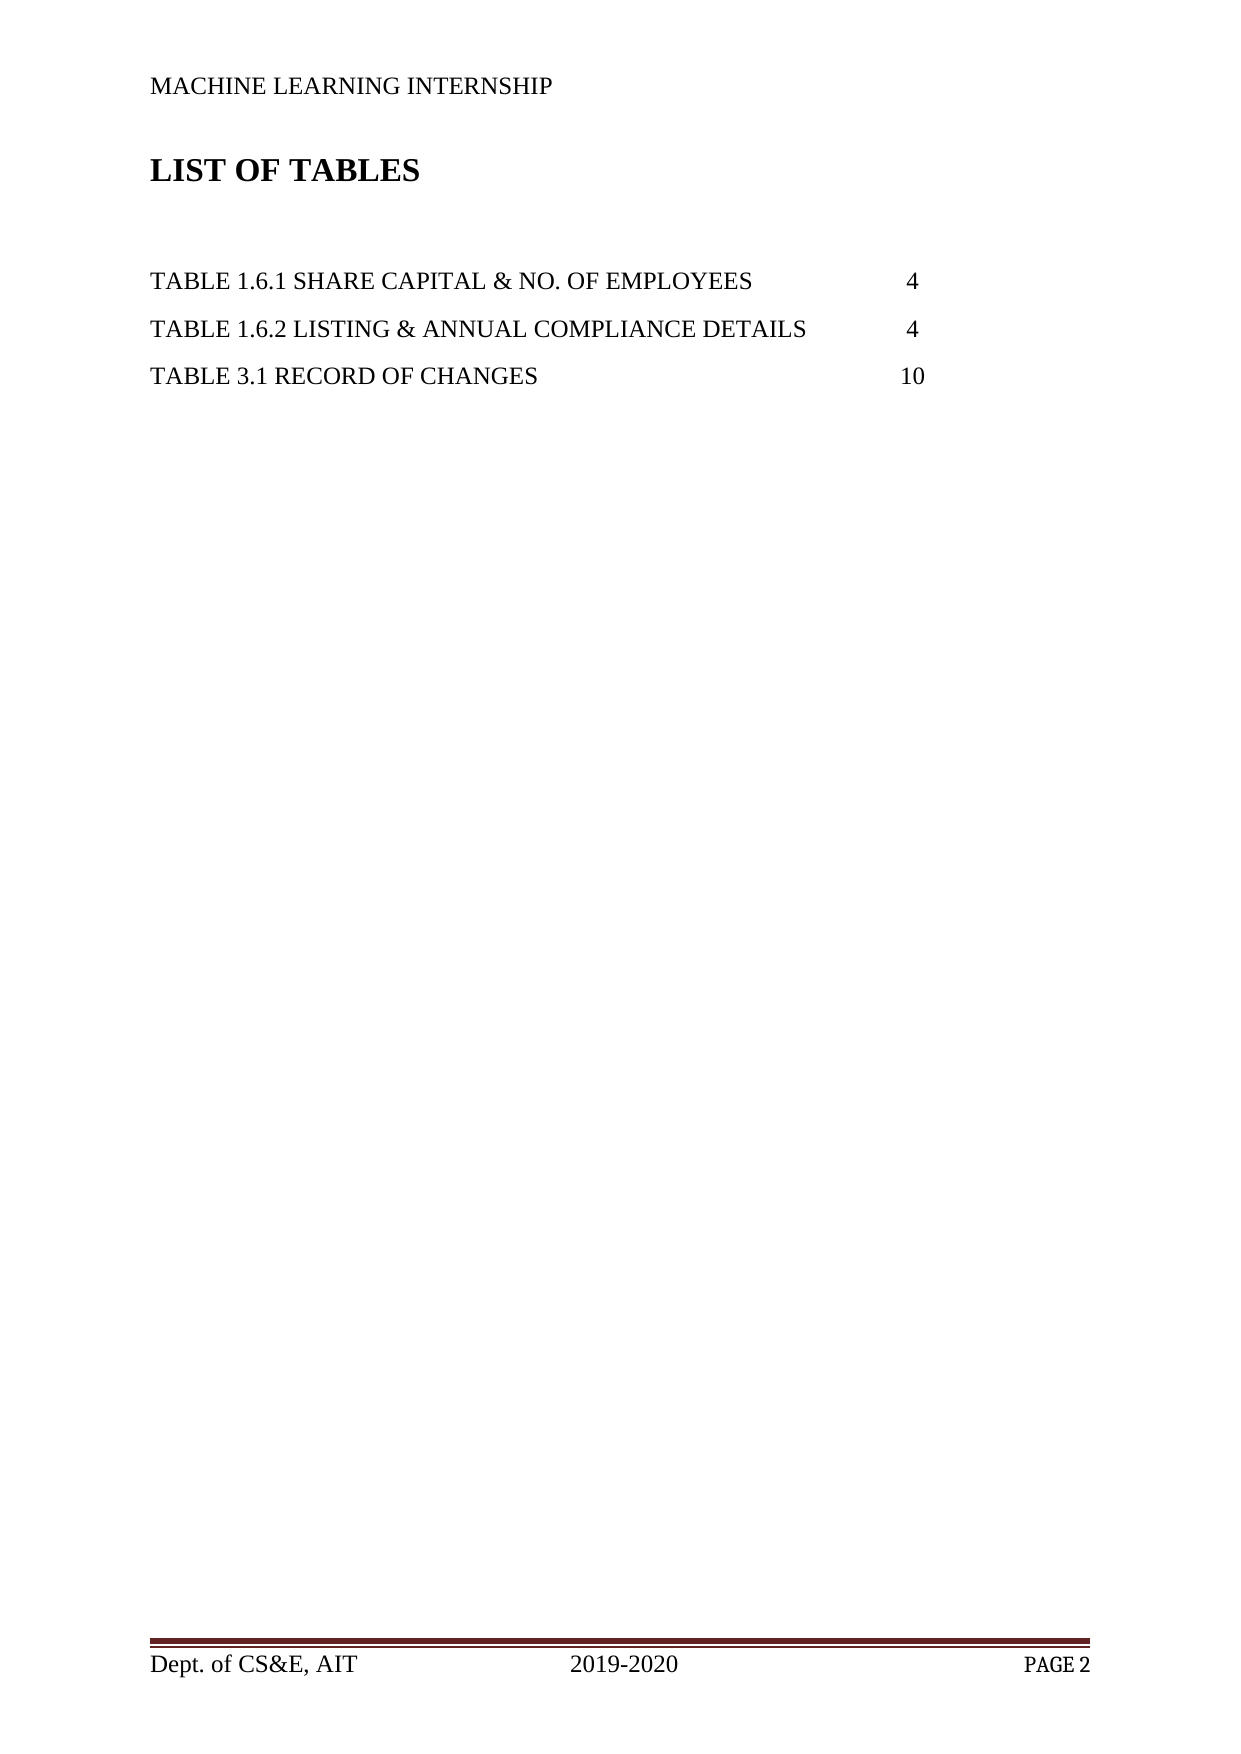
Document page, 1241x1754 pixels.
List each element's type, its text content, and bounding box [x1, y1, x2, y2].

text TABLE 1.6.2 LISTING & ANNUAL COMPLIANCE DETAILS 4 [150, 314, 1090, 342]
text TABLE 1.6.1 SHARE CAPITAL & NO. OF EMPLOYEES 4 [150, 266, 1090, 295]
text TABLE 3.1 RECORD OF CHANGES 10 [150, 361, 1090, 390]
text LIST OF TABLES [150, 150, 1090, 188]
